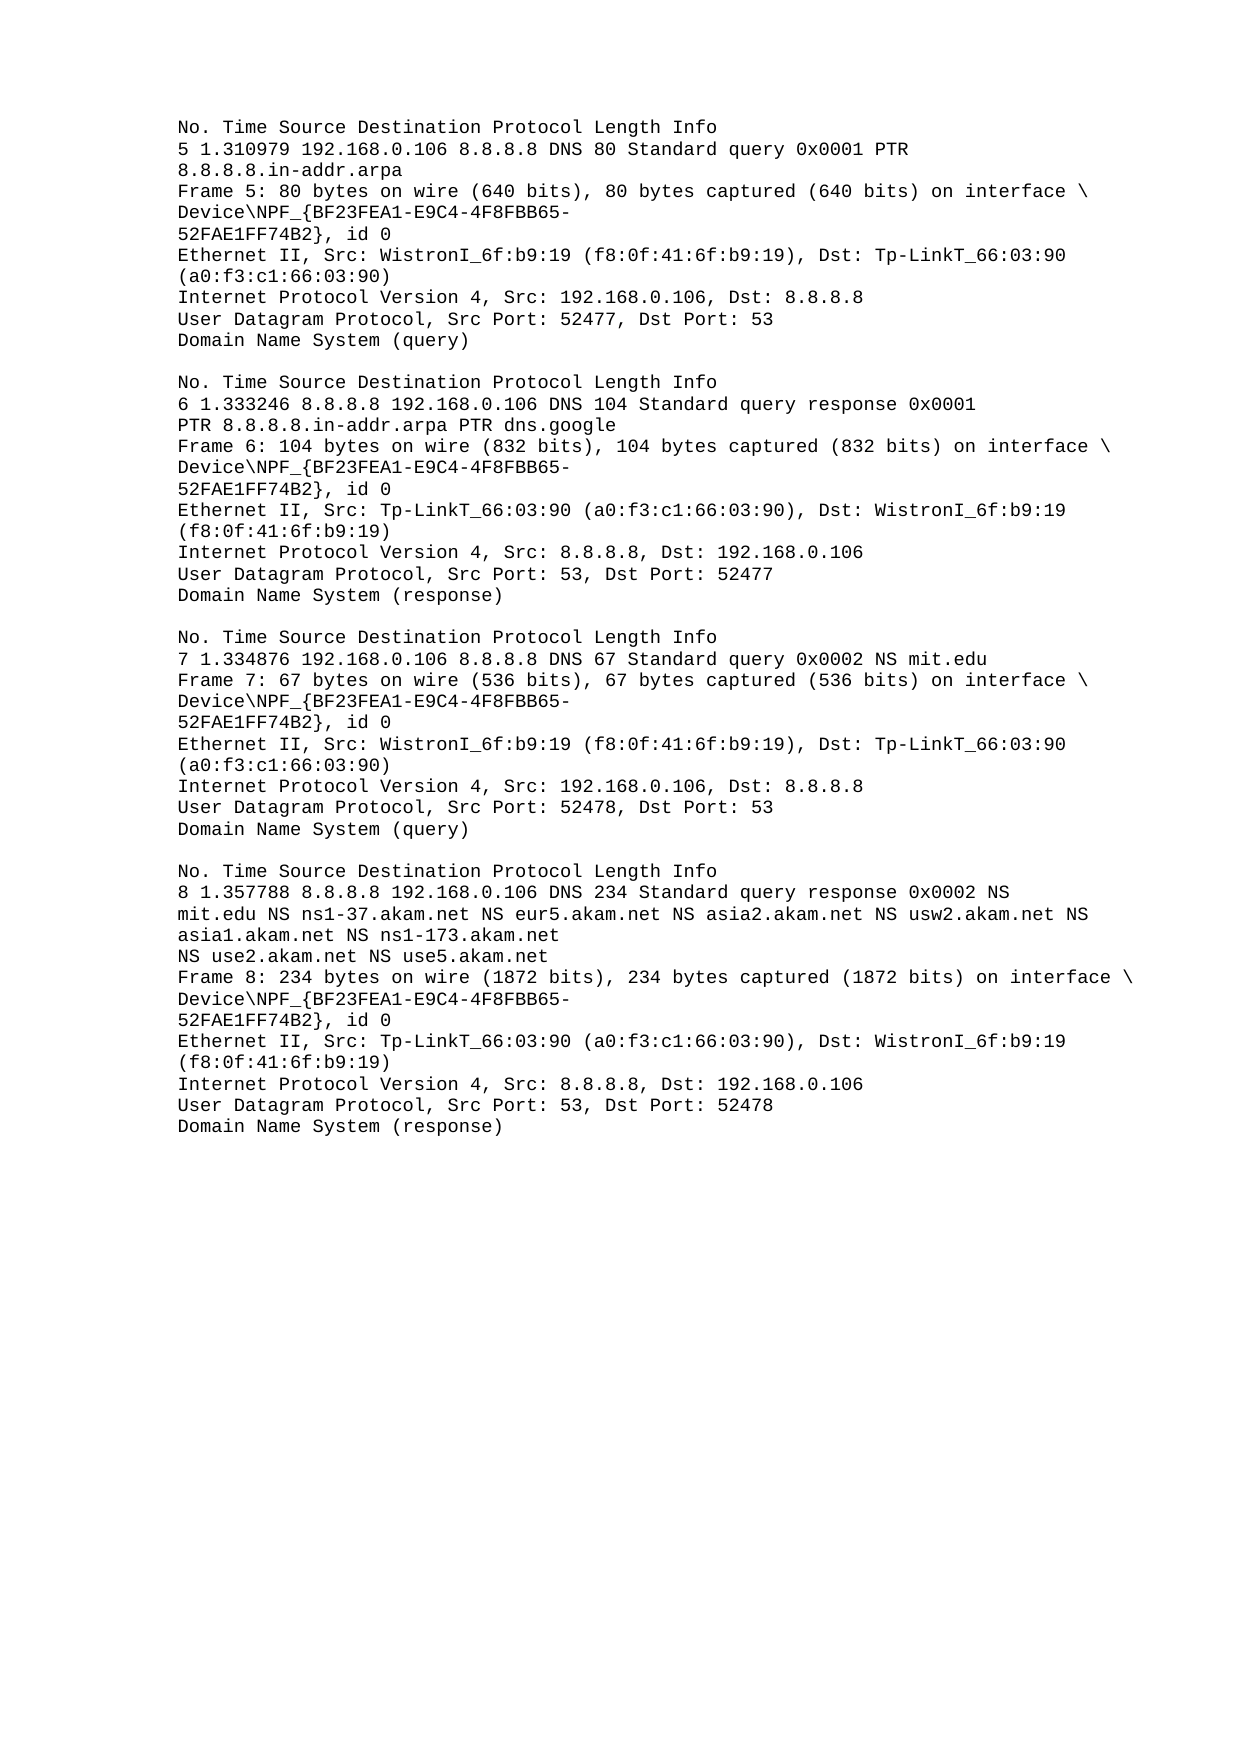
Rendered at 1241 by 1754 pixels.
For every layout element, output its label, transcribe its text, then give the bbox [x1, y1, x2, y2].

text Domain Name System (response) [177, 586, 1152, 607]
text Ethernet II, Src: WistronI_6f:b9:19 (f8:0f:41:6f:b9:19), Dst: Tp-LinkT_66:03:90 (a0:f3:c1:66:03:90) [177, 734, 1152, 777]
text Internet Protocol Version 4, Src: 8.8.8.8, Dst: 192.168.0.106 [177, 1074, 1152, 1096]
text No. Time Source Destination Protocol Length Info [177, 118, 1152, 139]
text 8 1.357788 8.8.8.8 192.168.0.106 DNS 234 Standard query response 0x0002 NS [177, 883, 1152, 904]
text No. Time Source Destination Protocol Length Info [177, 628, 1152, 649]
text No. Time Source Destination Protocol Length Info [177, 373, 1152, 394]
text 52FAE1FF74B2}, id 0 [177, 479, 1152, 501]
text 6 1.333246 8.8.8.8 192.168.0.106 DNS 104 Standard query response 0x0001 [177, 394, 1152, 416]
text User Datagram Protocol, Src Port: 52477, Dst Port: 53 [177, 309, 1152, 331]
text No. Time Source Destination Protocol Length Info [177, 862, 1152, 883]
text Domain Name System (response) [177, 1117, 1152, 1138]
text User Datagram Protocol, Src Port: 53, Dst Port: 52478 [177, 1096, 1152, 1117]
text 5 1.310979 192.168.0.106 8.8.8.8 DNS 80 Standard query 0x0001 PTR [177, 139, 1152, 161]
text Frame 6: 104 bytes on wire (832 bits), 104 bytes captured (832 bits) on interface \Device\NPF_{BF23FEA1-E9C4-4F8FBB65- [177, 437, 1152, 479]
text Frame 8: 234 bytes on wire (1872 bits), 234 bytes captured (1872 bits) on interface \Device\NPF_{BF23FEA1-E9C4-4F8FBB65- [177, 968, 1152, 1011]
text Domain Name System (query) [177, 331, 1152, 352]
text Ethernet II, Src: WistronI_6f:b9:19 (f8:0f:41:6f:b9:19), Dst: Tp-LinkT_66:03:90 (a0:f3:c1:66:03:90) [177, 246, 1152, 288]
text Domain Name System (query) [177, 819, 1152, 841]
text NS use2.akam.net NS use5.akam.net [177, 947, 1152, 968]
text Internet Protocol Version 4, Src: 192.168.0.106, Dst: 8.8.8.8 [177, 288, 1152, 309]
text 52FAE1FF74B2}, id 0 [177, 713, 1152, 734]
text Frame 7: 67 bytes on wire (536 bits), 67 bytes captured (536 bits) on interface \Device\NPF_{BF23FEA1-E9C4-4F8FBB65- [177, 671, 1152, 713]
text PTR 8.8.8.8.in-addr.arpa PTR dns.google [177, 416, 1152, 437]
text 52FAE1FF74B2}, id 0 [177, 1011, 1152, 1032]
text User Datagram Protocol, Src Port: 53, Dst Port: 52477 [177, 564, 1152, 586]
text Ethernet II, Src: Tp-LinkT_66:03:90 (a0:f3:c1:66:03:90), Dst: WistronI_6f:b9:19 (f8:0f:41:6f:b9:19) [177, 501, 1152, 543]
text Internet Protocol Version 4, Src: 8.8.8.8, Dst: 192.168.0.106 [177, 543, 1152, 564]
text Frame 5: 80 bytes on wire (640 bits), 80 bytes captured (640 bits) on interface \Device\NPF_{BF23FEA1-E9C4-4F8FBB65- [177, 182, 1152, 224]
text Ethernet II, Src: Tp-LinkT_66:03:90 (a0:f3:c1:66:03:90), Dst: WistronI_6f:b9:19 (f8:0f:41:6f:b9:19) [177, 1032, 1152, 1074]
text mit.edu NS ns1-37.akam.net NS eur5.akam.net NS asia2.akam.net NS usw2.akam.net NS asia1.akam.net NS ns1-173.akam.net [177, 904, 1152, 947]
text 52FAE1FF74B2}, id 0 [177, 224, 1152, 246]
text User Datagram Protocol, Src Port: 52478, Dst Port: 53 [177, 798, 1152, 819]
text 8.8.8.8.in-addr.arpa [177, 161, 1152, 182]
text Internet Protocol Version 4, Src: 192.168.0.106, Dst: 8.8.8.8 [177, 777, 1152, 798]
text 7 1.334876 192.168.0.106 8.8.8.8 DNS 67 Standard query 0x0002 NS mit.edu [177, 649, 1152, 671]
